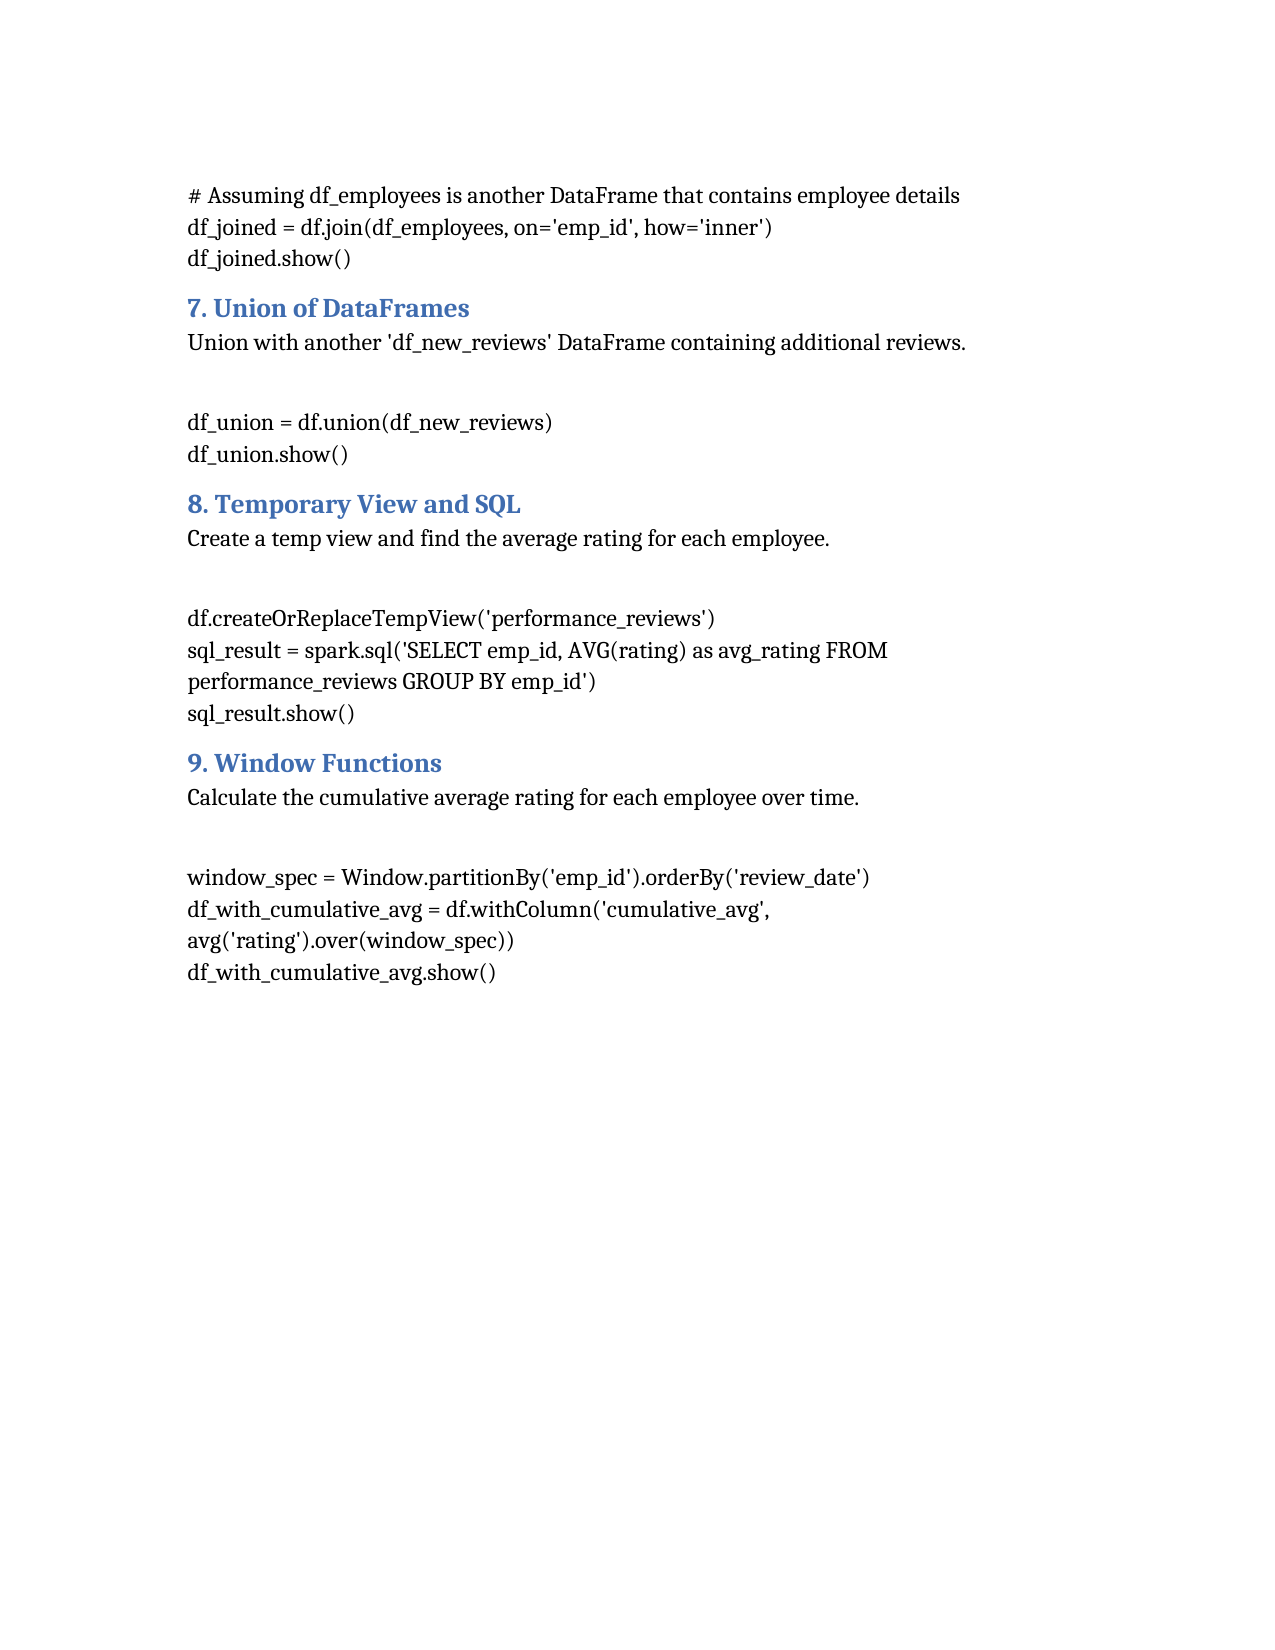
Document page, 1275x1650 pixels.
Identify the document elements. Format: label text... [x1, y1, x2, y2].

text Calculate the cumulative average rating for each employee over time. [187, 784, 1087, 811]
text df.createOrReplaceTempView('performance_reviews') sql_result = spark.sql('SELECT emp_id, AVG(rating) as avg_rating FROM performance_reviews GROUP BY emp_id') sql_result.show() [187, 573, 1087, 727]
text # Assuming df_employees is another DataFrame that contains employee details df_joined = df.join(df_employees, on='emp_id', how='inner') df_joined.show() [187, 150, 1087, 273]
text Union with another 'df_new_reviews' DataFrame containing additional reviews. [187, 329, 1087, 357]
text window_spec = Window.partitionBy('emp_id').orderBy('review_date') df_with_cumulative_avg = df.withColumn('cumulative_avg', avg('rating').over(window_spec)) df_with_cumulative_avg.show() [187, 832, 1087, 986]
text 8. Temporary View and SQL [187, 489, 1087, 520]
text Create a temp view and find the average rating for each employee. [187, 525, 1087, 552]
text 7. Union of DataFrames [187, 293, 1087, 324]
text df_union = df.union(df_new_reviews) df_union.show() [187, 377, 1087, 468]
text 9. Window Functions [187, 748, 1087, 779]
